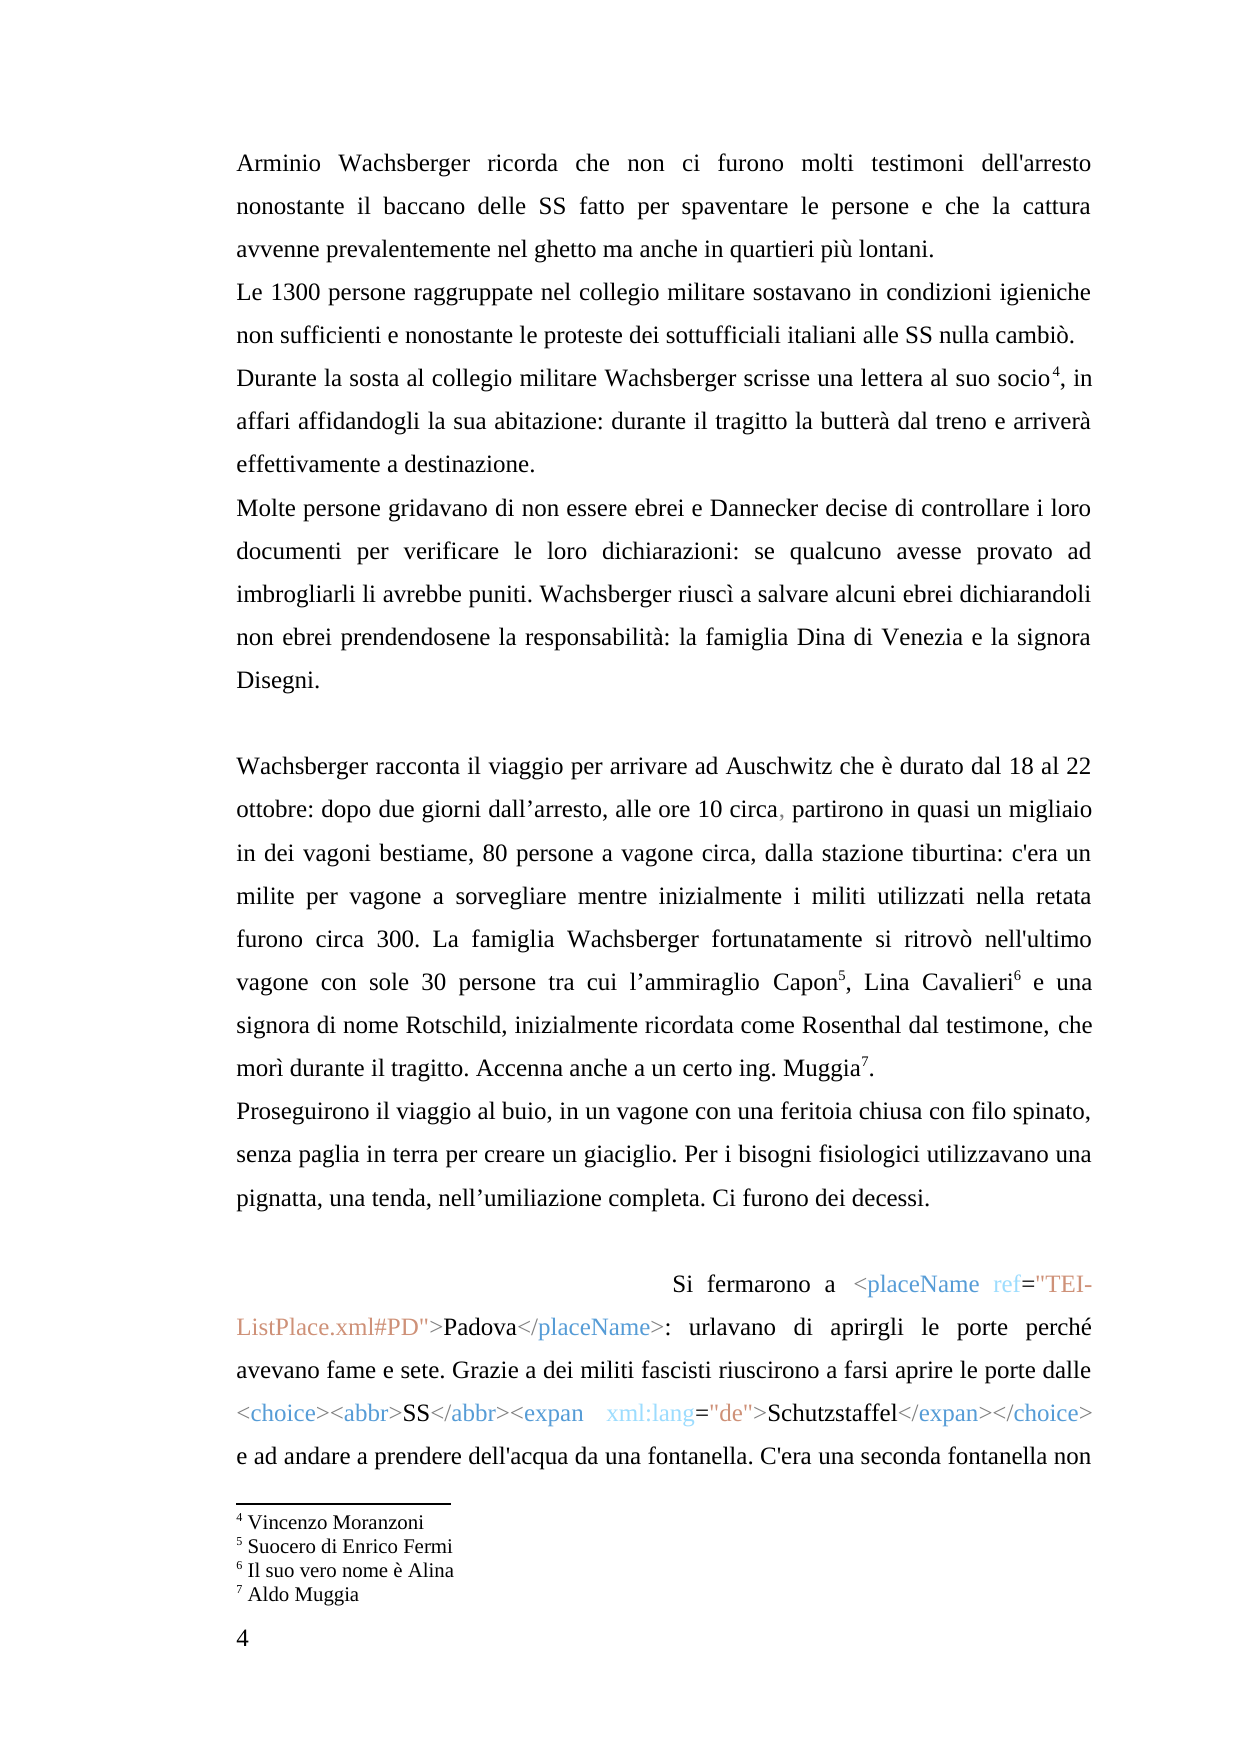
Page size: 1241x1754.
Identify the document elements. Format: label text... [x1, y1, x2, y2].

text Durante la sosta al collegio militare Wachsberger scrisse una lettera al suo socio, in affari affidandogli la sua abitazione: durante il tragitto la butterà dal treno e arriverà effettivamente a destinazione. [236, 363, 1092, 478]
text Wachsberger racconta il viaggio per arrivare ad Auschwitz che è durato dal 18 al 22 ottobre: dopo due giorni dall’arresto, alle ore 10 circa, partirono in quasi un migliaio in dei vagoni bestiame, 80 persone a vagone circa, dalla stazione tiburtina: c'era un milite per vagone a sorvegliare mentre inizialmente i militi utilizzati nella retata furono circa 300. La famiglia Wachsberger fortunatamente si ritrovò nell'ultimo vagone con sole 30 persone tra cui l’ammiraglio Capon, Lina Cavalieri e una signora di nome Rotschild, inizialmente ricordata come Rosenthal dal testimone, che morì durante il tragitto. Accenna anche a un certo ing. Muggia. [236, 751, 1092, 1082]
text Arminio Wachsberger ricorda che non ci furono molti testimoni dell'arresto nonostante il baccano delle SS fatto per spaventare le persone e che la cattura avvenne prevalentemente nel ghetto ma anche in quartieri più lontani. [236, 148, 1092, 263]
text Le 1300 persone raggruppate nel collegio militare sostavano in condizioni igieniche non sufficienti e nonostante le proteste dei sottufficiali italiani alle SS nulla cambiò. [236, 277, 1092, 349]
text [236, 1269, 1092, 1470]
text Molte persone gridavano di non essere ebrei e Dannecker decise di controllare i loro documenti per verificare le loro dichiarazioni: se qualcuno avesse provato ad imbrogliarli li avrebbe puniti. Wachsberger riuscì a salvare alcuni ebrei dichiarandoli non ebrei prendendosene la responsabilità: la famiglia Dina di Venezia e la signora Disegni. [236, 493, 1092, 694]
text Proseguirono il viaggio al buio, in un vagone con una feritoia chiusa con filo spinato, senza paglia in terra per creare un giaciglio. Per i bisogni fisiologici utilizzavano una pignatta, una tenda, nell’umiliazione completa. Ci furono dei decessi. [236, 1096, 1092, 1211]
